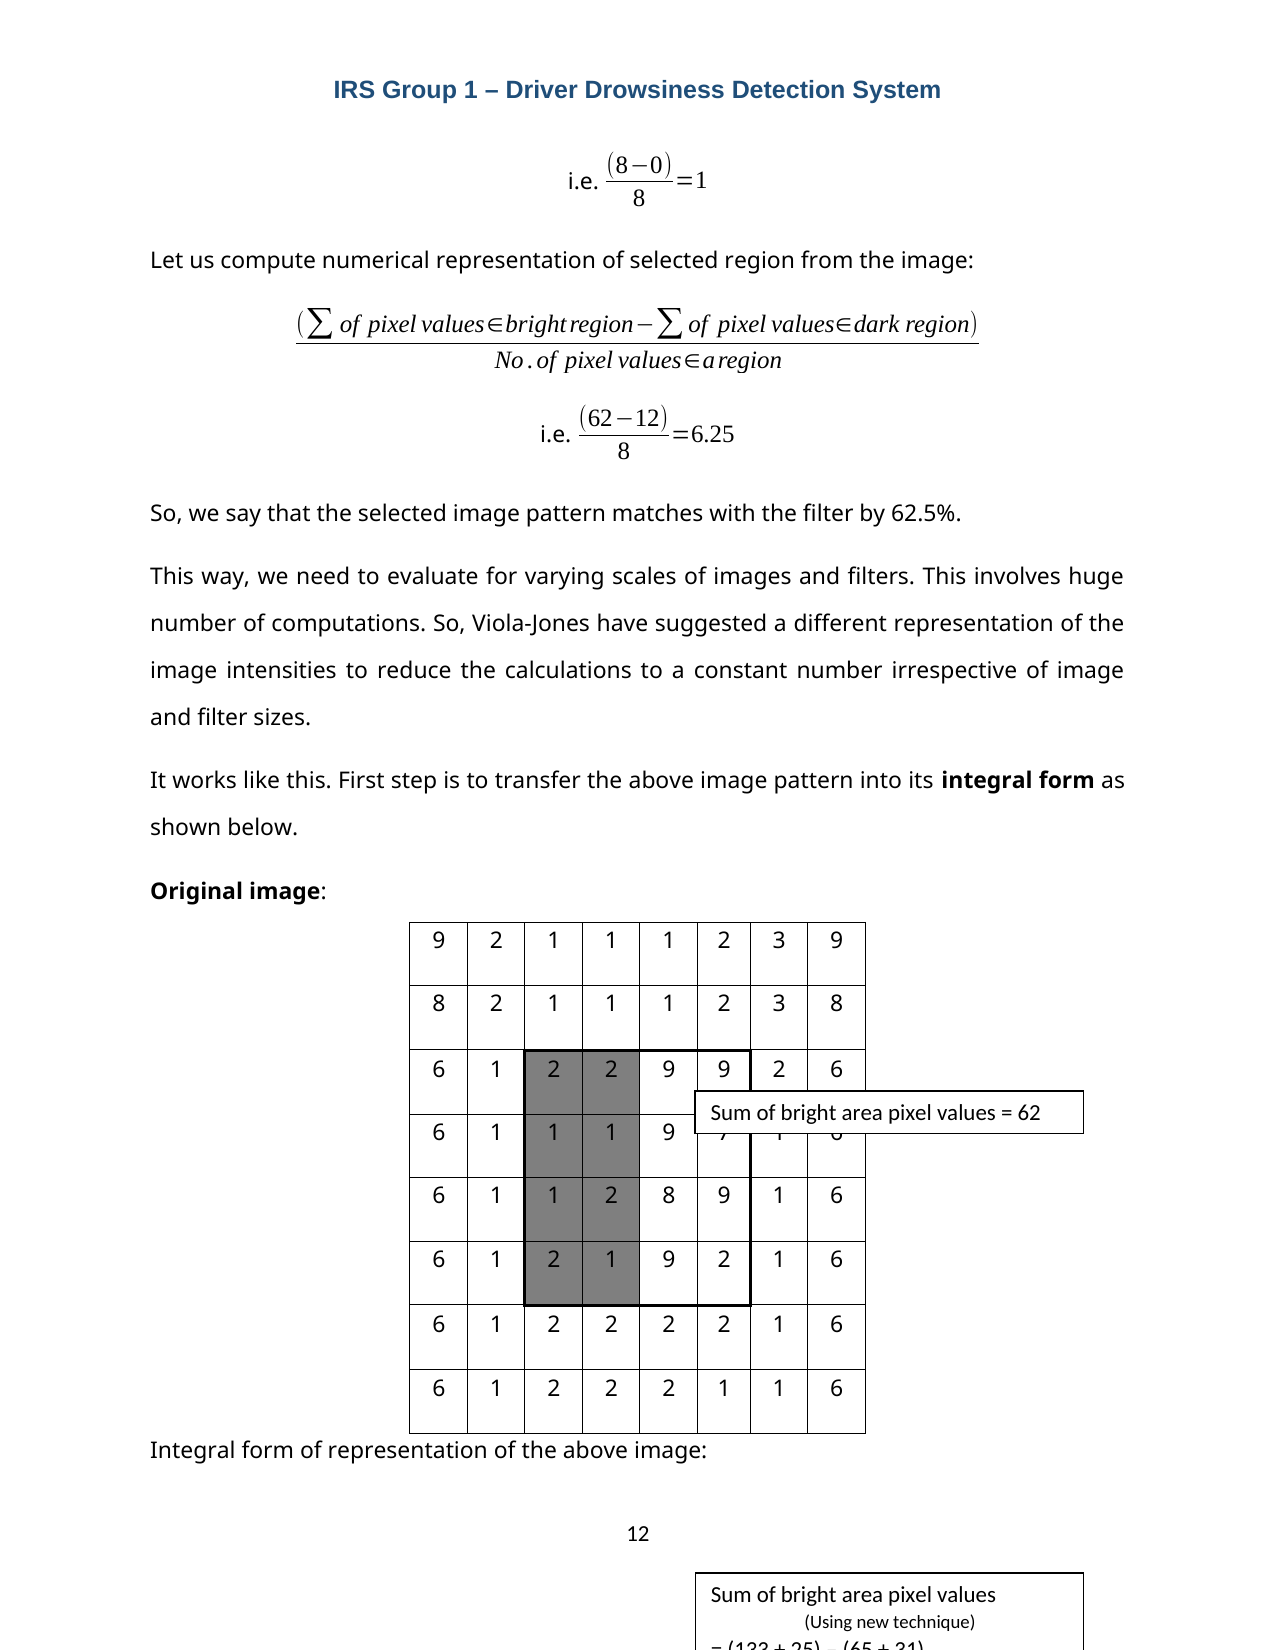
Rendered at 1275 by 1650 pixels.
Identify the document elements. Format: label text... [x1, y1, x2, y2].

table_cell 2 [698, 1242, 749, 1304]
text Integral form of representation of the above image: [150, 1434, 1125, 1465]
table_cell 1 [468, 1050, 523, 1114]
table_cell 7 [698, 1134, 749, 1177]
table_cell 6 [410, 1305, 467, 1369]
table_cell 8 [410, 986, 467, 1048]
table_cell 2 [698, 986, 750, 1048]
table_cell 2 [525, 1370, 582, 1433]
table_cell 2 [752, 1050, 807, 1090]
table_cell 6 [808, 1050, 865, 1090]
table_cell 1 [583, 1115, 639, 1177]
table_header 9 [410, 923, 467, 985]
table_cell 1 [468, 1370, 524, 1433]
table_cell 6 [808, 1242, 865, 1304]
table_cell 9 [640, 1115, 697, 1177]
table_cell 2 [525, 1307, 582, 1369]
text i.e. [150, 150, 1125, 211]
table_cell 6 [808, 1370, 865, 1433]
table_cell 6 [410, 1370, 467, 1433]
table_header 2 [698, 923, 750, 985]
table_cell 2 [583, 1052, 639, 1114]
text Let us compute numerical representation of selected region from the image: [150, 243, 1125, 275]
table_header 1 [525, 923, 582, 985]
table_header 1 [640, 923, 697, 985]
text It works like this. First step is to transfer the above image pattern into its integral form as shown below. [150, 764, 1125, 843]
table_cell 1 [752, 1242, 807, 1304]
table_cell 2 [468, 986, 524, 1048]
table_cell 2 [583, 1307, 639, 1369]
table_cell 2 [526, 1242, 582, 1304]
table_cell 1 [468, 1178, 523, 1241]
table_cell 1 [525, 986, 582, 1048]
text i.e. [150, 403, 1125, 464]
table_header 9 [808, 923, 865, 985]
table_cell 6 [410, 1178, 467, 1241]
table_cell 1 [583, 1242, 639, 1304]
table_cell 6 [410, 1115, 467, 1177]
table_cell 1 [698, 1370, 750, 1433]
table_cell 6 [808, 1305, 865, 1369]
table_header 3 [751, 923, 807, 985]
table_cell 9 [698, 1178, 749, 1241]
table_cell 2 [698, 1307, 750, 1369]
text This way, we need to evaluate for varying scales of images and filters. This involves huge number of computations. So, Viola-Jones have suggested a different representation of the image intensities to reduce the calculations to a constant number irrespective of image and filter sizes. [150, 560, 1125, 732]
table_cell 9 [640, 1242, 697, 1304]
table_cell 1 [752, 1134, 807, 1177]
table_cell 8 [640, 1178, 697, 1241]
table_cell 6 [808, 1178, 865, 1241]
table_header 2 [468, 923, 524, 985]
table_cell 1 [751, 1370, 807, 1433]
table_cell 1 [468, 1115, 523, 1177]
table_cell 1 [752, 1178, 807, 1241]
table_cell 2 [583, 1178, 639, 1241]
table_cell 1 [640, 986, 697, 1048]
table_cell 1 [583, 986, 639, 1048]
table_cell 9 [698, 1052, 749, 1090]
table_cell 3 [751, 986, 807, 1048]
text Original image: [150, 875, 1125, 906]
text So, we say that the selected image pattern matches with the filter by 62.5%. [150, 497, 1125, 528]
table_cell 2 [640, 1307, 697, 1369]
table_cell 2 [583, 1370, 639, 1433]
table_cell 1 [468, 1242, 523, 1304]
table_cell 8 [808, 986, 865, 1048]
table_cell 2 [640, 1370, 697, 1433]
table_header 1 [583, 923, 639, 985]
table_cell 6 [410, 1050, 467, 1114]
table_cell 1 [526, 1115, 582, 1177]
table_cell 2 [526, 1052, 582, 1114]
table_cell 1 [751, 1305, 807, 1369]
table_cell 1 [468, 1305, 524, 1369]
table_cell 6 [410, 1242, 467, 1304]
table_cell 6 [808, 1134, 865, 1177]
table_cell 1 [526, 1178, 582, 1241]
table_cell 9 [640, 1052, 697, 1114]
